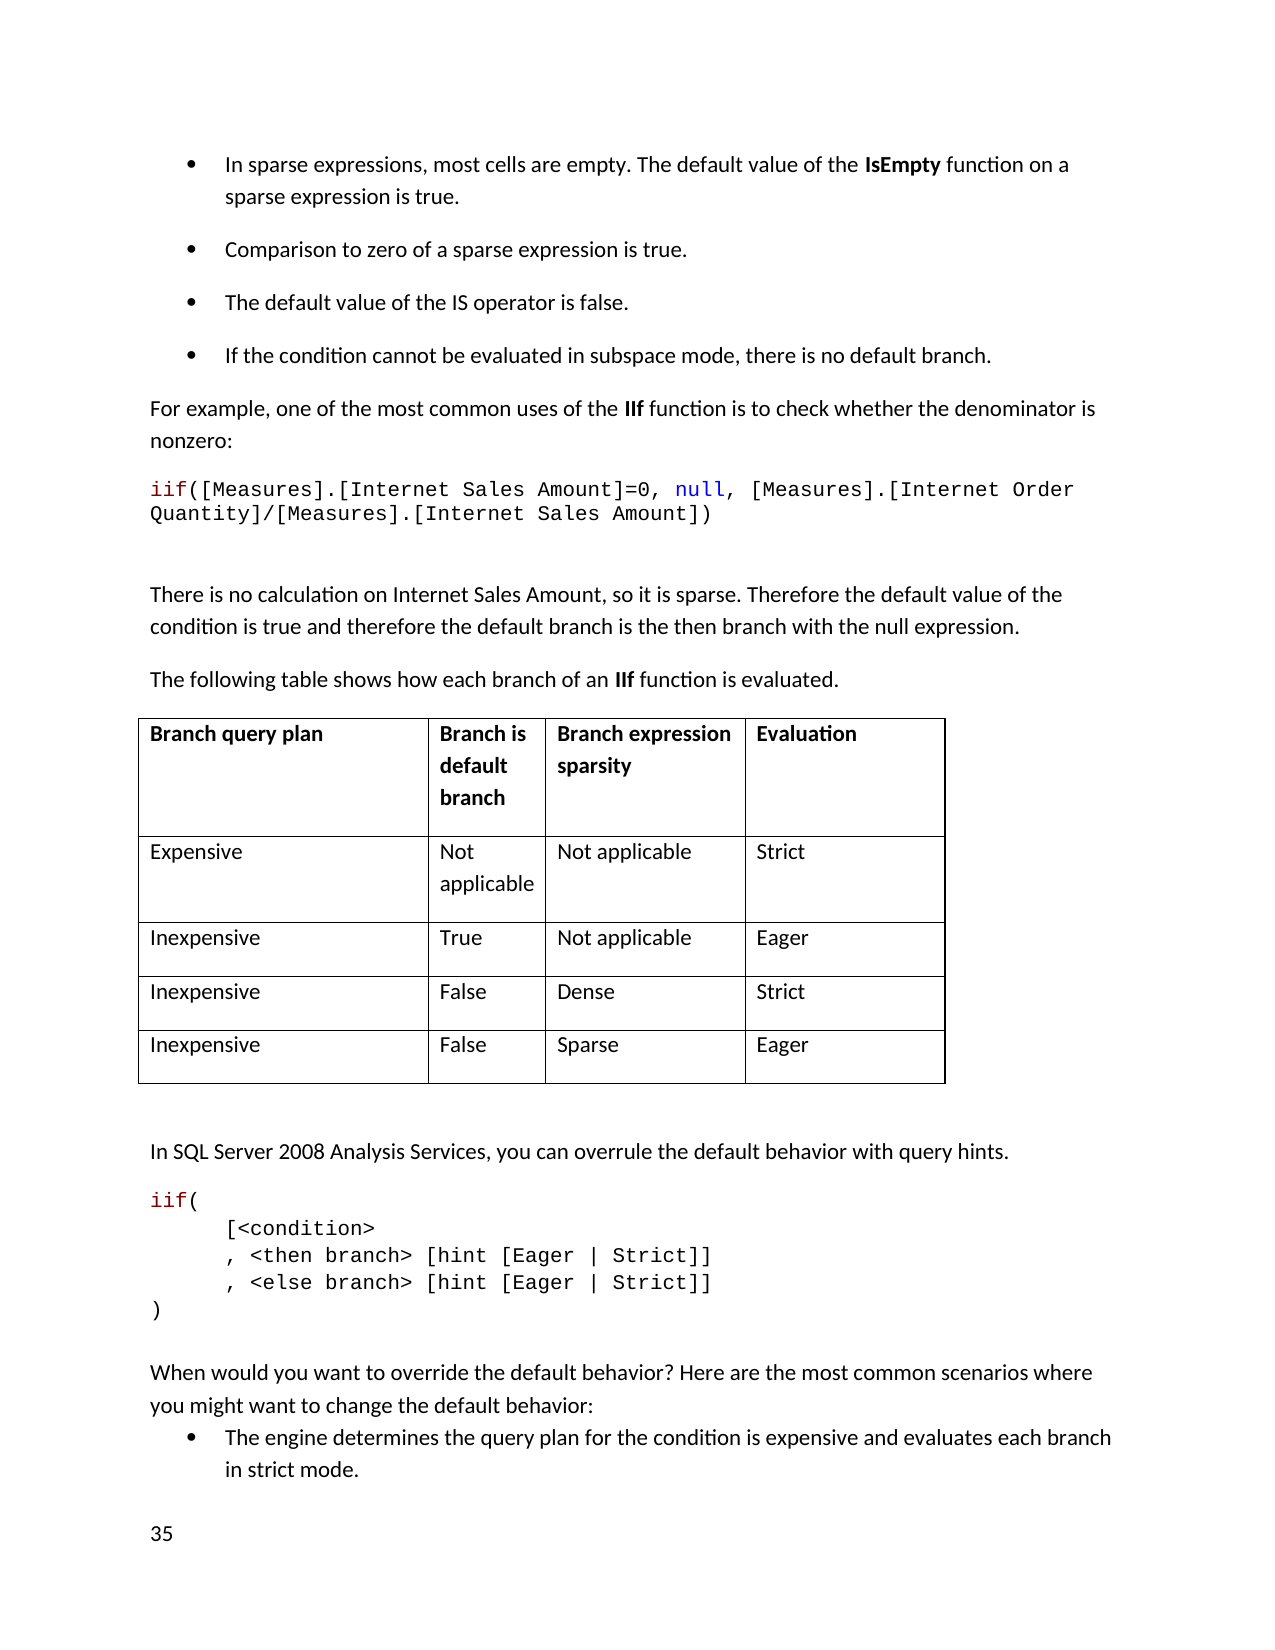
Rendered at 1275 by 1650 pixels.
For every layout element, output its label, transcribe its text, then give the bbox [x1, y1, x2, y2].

table_cell Not applicable [546, 923, 745, 976]
text There is no calculation on Internet Sales Amount, so it is sparse. Therefore the default value of the condition is true and therefore the default branch is the then branch with the null expression. [150, 580, 1125, 640]
list The default value of the IS operator is false. [187, 288, 1125, 316]
text ) [150, 1299, 1125, 1323]
text [<condition> [150, 1218, 1125, 1241]
text iif([Measures].[Internet Sales Amount]=0, null, [Measures].[Internet Order Quantity]/[Measures].[Internet Sales Amount]) [150, 479, 1125, 527]
table_header Branch query plan [139, 719, 428, 836]
text The following table shows how each branch of an IIf function is evaluated. [150, 665, 1125, 693]
table_cell Dense [546, 977, 745, 1029]
table_cell Inexpensive [139, 977, 428, 1029]
table_cell False [429, 1031, 545, 1083]
table_cell False [429, 977, 545, 1029]
table_cell Inexpensive [139, 923, 428, 976]
table_cell Not applicable [546, 837, 745, 922]
table_header Evaluation [746, 719, 944, 836]
table_header Branch is default branch [429, 719, 545, 836]
table_cell Expensive [139, 837, 428, 922]
text For example, one of the most common uses of the IIf function is to check whether the denominator is nonzero: [150, 394, 1125, 454]
text In SQL Server 2008 Analysis Services, you can overrule the default behavior with query hints. [150, 1137, 1125, 1165]
list Comparison to zero of a sparse expression is true. [187, 235, 1125, 263]
table_cell Strict [746, 837, 944, 922]
table_cell Eager [746, 1031, 944, 1083]
table_cell Eager [746, 923, 944, 976]
list In sparse expressions, most cells are empty. The default value of the IsEmpty function on a sparse expression is true. [187, 150, 1125, 210]
table_cell Inexpensive [139, 1031, 428, 1083]
table_cell Sparse [546, 1031, 745, 1083]
table_cell Not applicable [429, 837, 545, 922]
text , <then branch> [hint [Eager | Strict]] [150, 1245, 1125, 1268]
text When would you want to override the default behavior? Here are the most common scenarios where you might want to change the default behavior: [150, 1358, 1125, 1419]
table_header Branch expression sparsity [546, 719, 745, 836]
table_cell Strict [746, 977, 944, 1029]
list If the condition cannot be evaluated in subspace mode, there is no default branch. [187, 341, 1125, 369]
text iif( [150, 1190, 1125, 1214]
table_cell True [429, 923, 545, 976]
list The engine determines the query plan for the condition is expensive and evaluates each branch in strict mode. [187, 1423, 1125, 1483]
text , <else branch> [hint [Eager | Strict]] [150, 1272, 1125, 1296]
